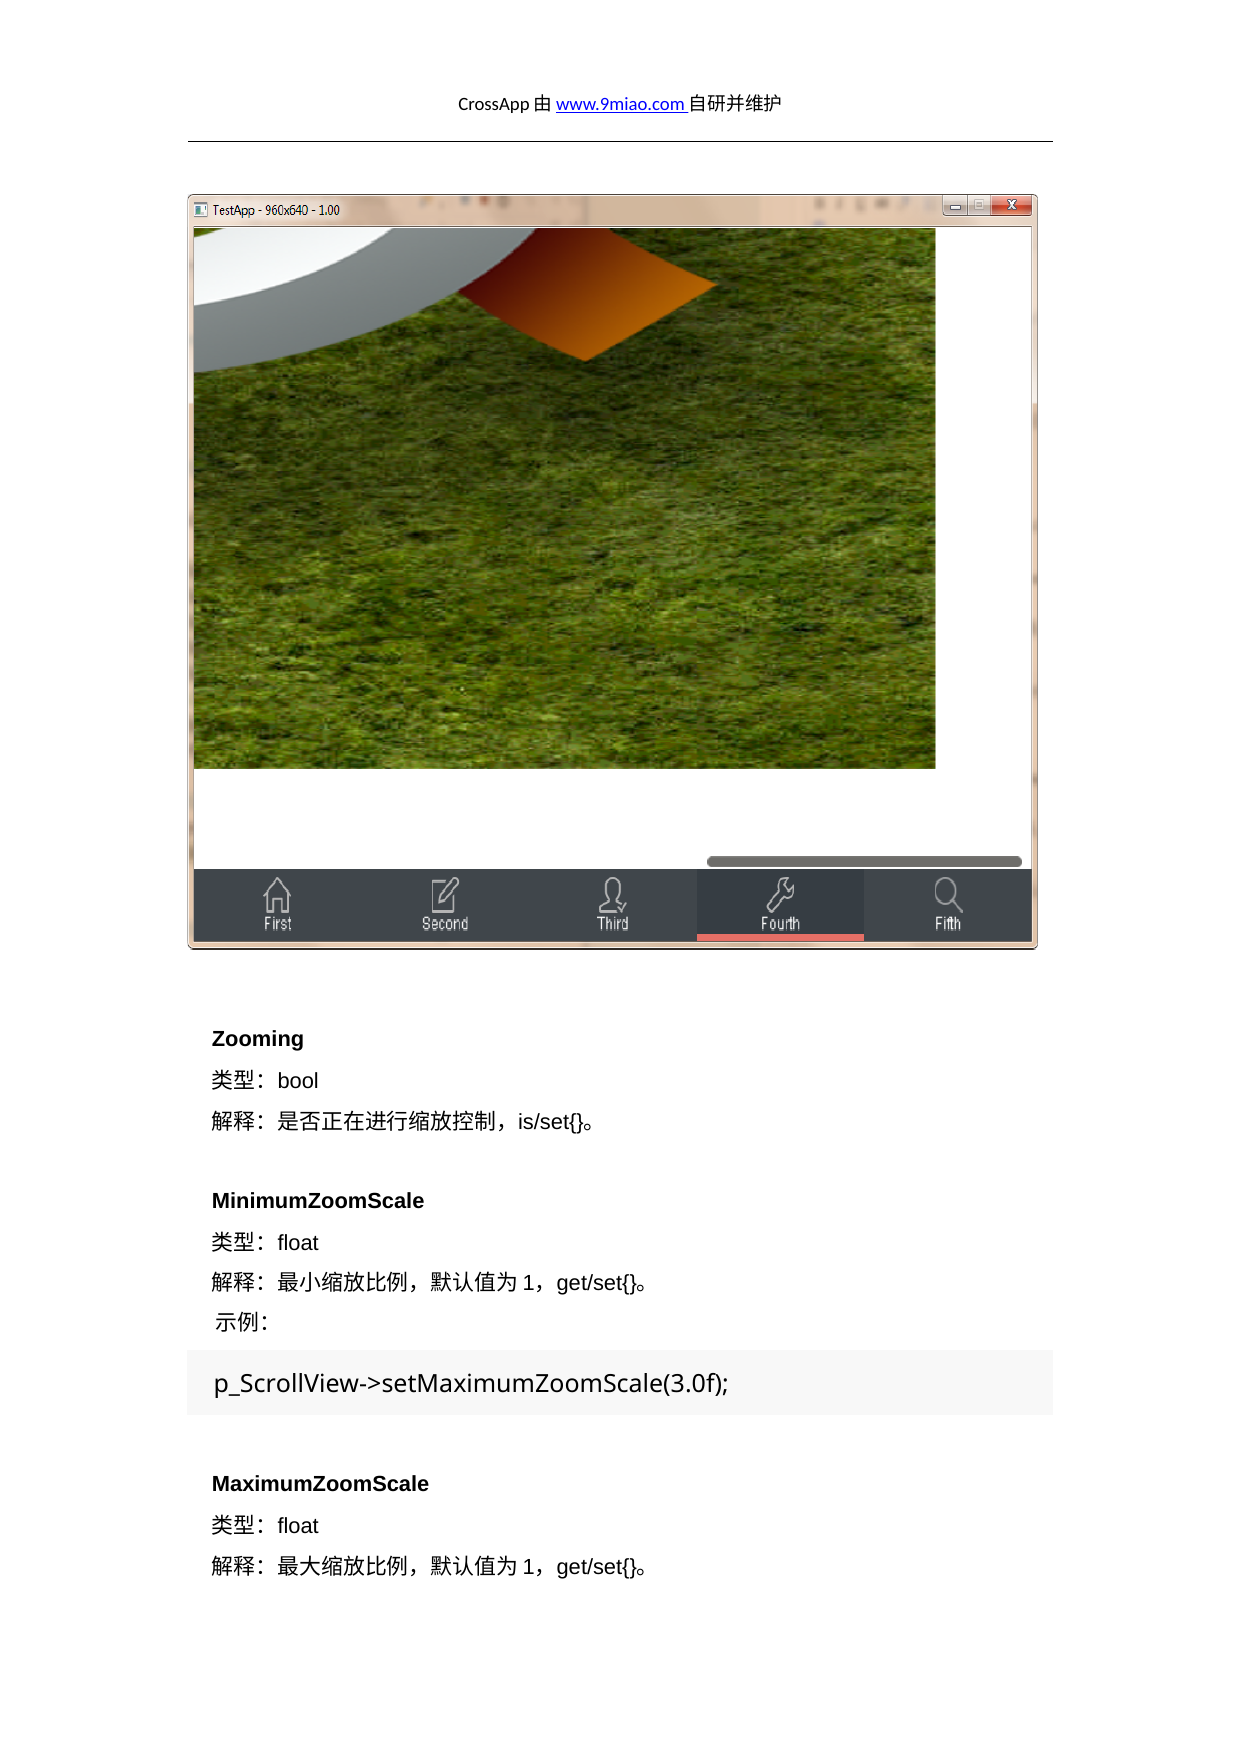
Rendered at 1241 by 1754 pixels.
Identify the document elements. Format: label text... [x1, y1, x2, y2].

text 类型：bool [187, 1063, 1053, 1095]
text Zooming [187, 1023, 1053, 1055]
text 解释：是否正在进行缩放控制，is/set{}。 [187, 1103, 1053, 1136]
text MinimumZoomScale [187, 1184, 1053, 1216]
picture [187, 194, 1038, 950]
text 解释：最大缩放比例，默认值为1，get/set{}。 [187, 1548, 1053, 1581]
text p_ScrollView->setMaximumZoomScale(3.0f); [187, 1350, 1053, 1415]
text 示例： [187, 1305, 1053, 1337]
text MaximumZoomScale [187, 1468, 1053, 1500]
text 类型：float [187, 1224, 1053, 1257]
text 解释：最小缩放比例，默认值为1，get/set{}。 [187, 1264, 1053, 1297]
text 类型：float [187, 1508, 1053, 1540]
